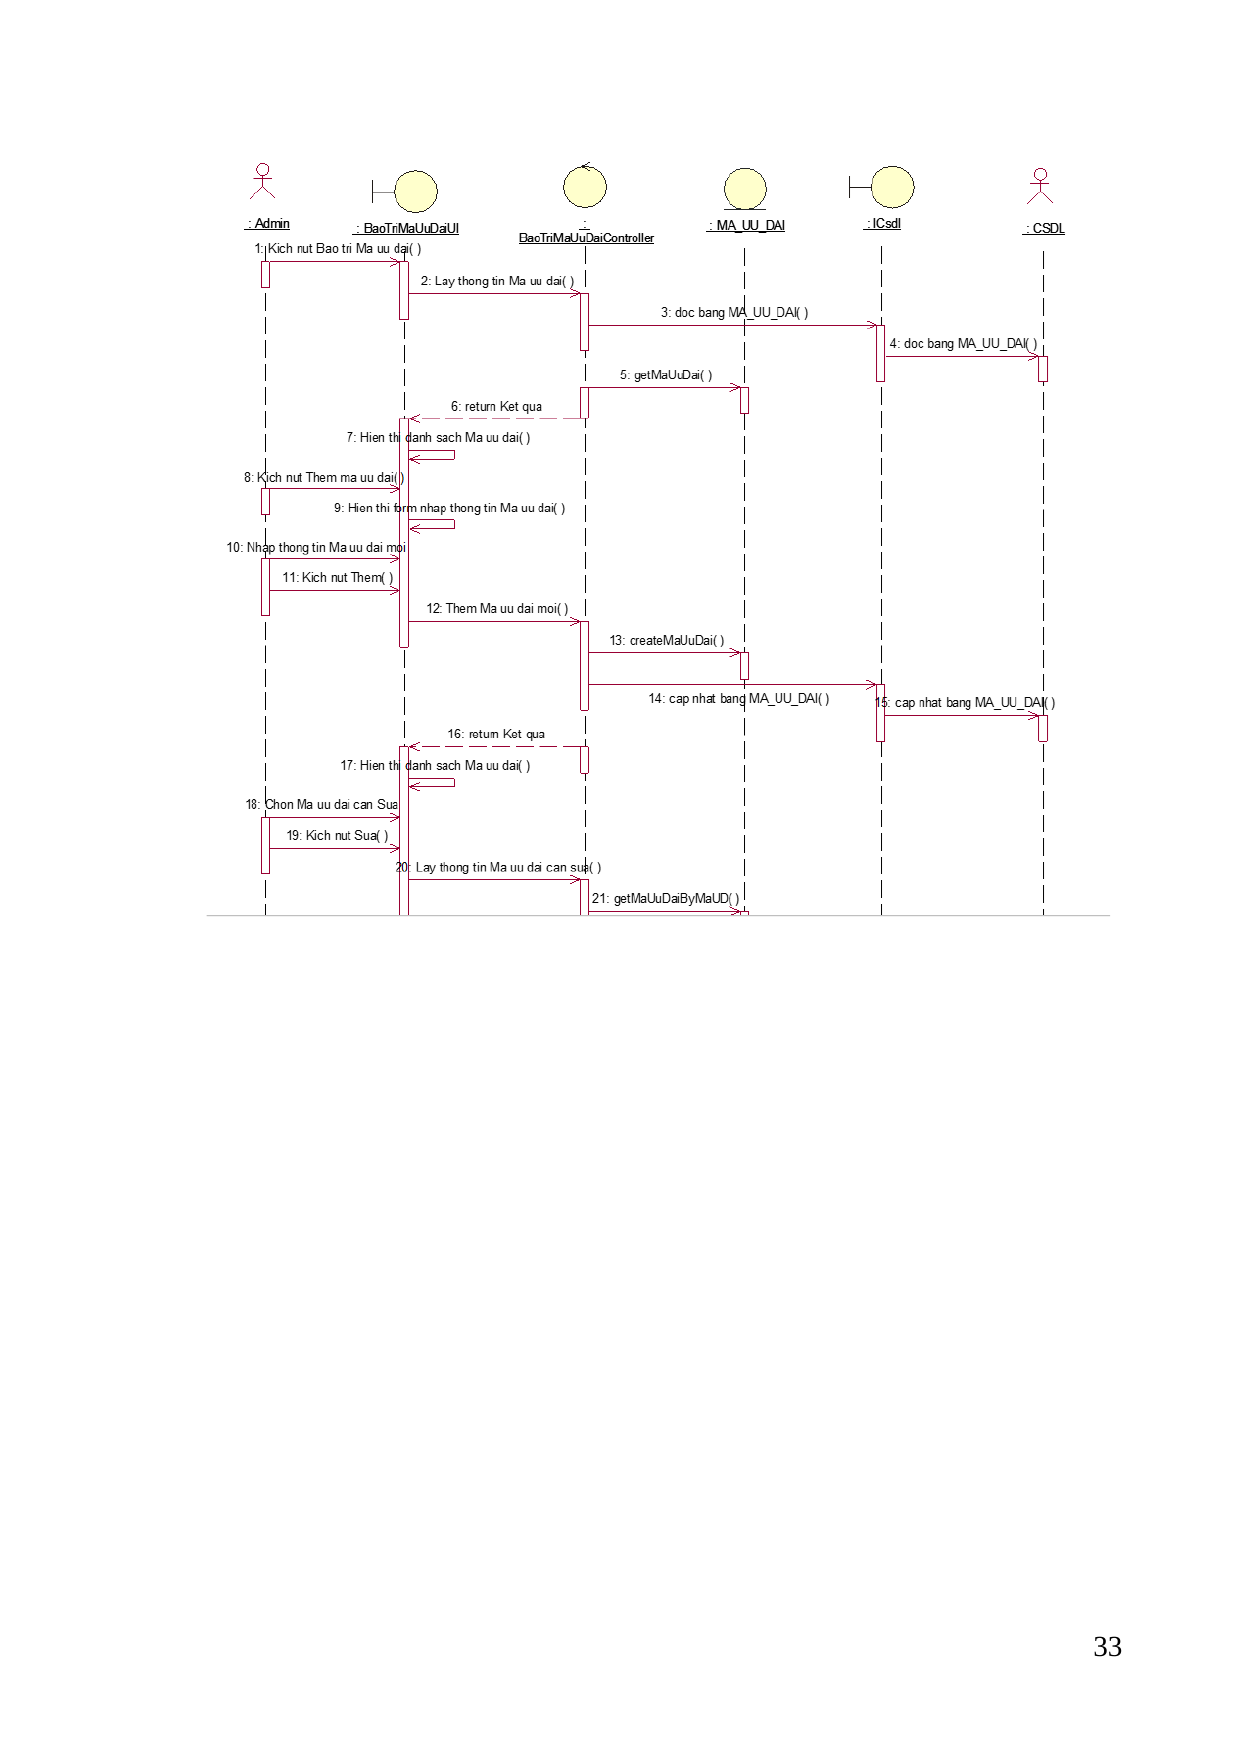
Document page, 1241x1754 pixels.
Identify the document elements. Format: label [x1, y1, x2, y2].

picture [206, 147, 1111, 917]
